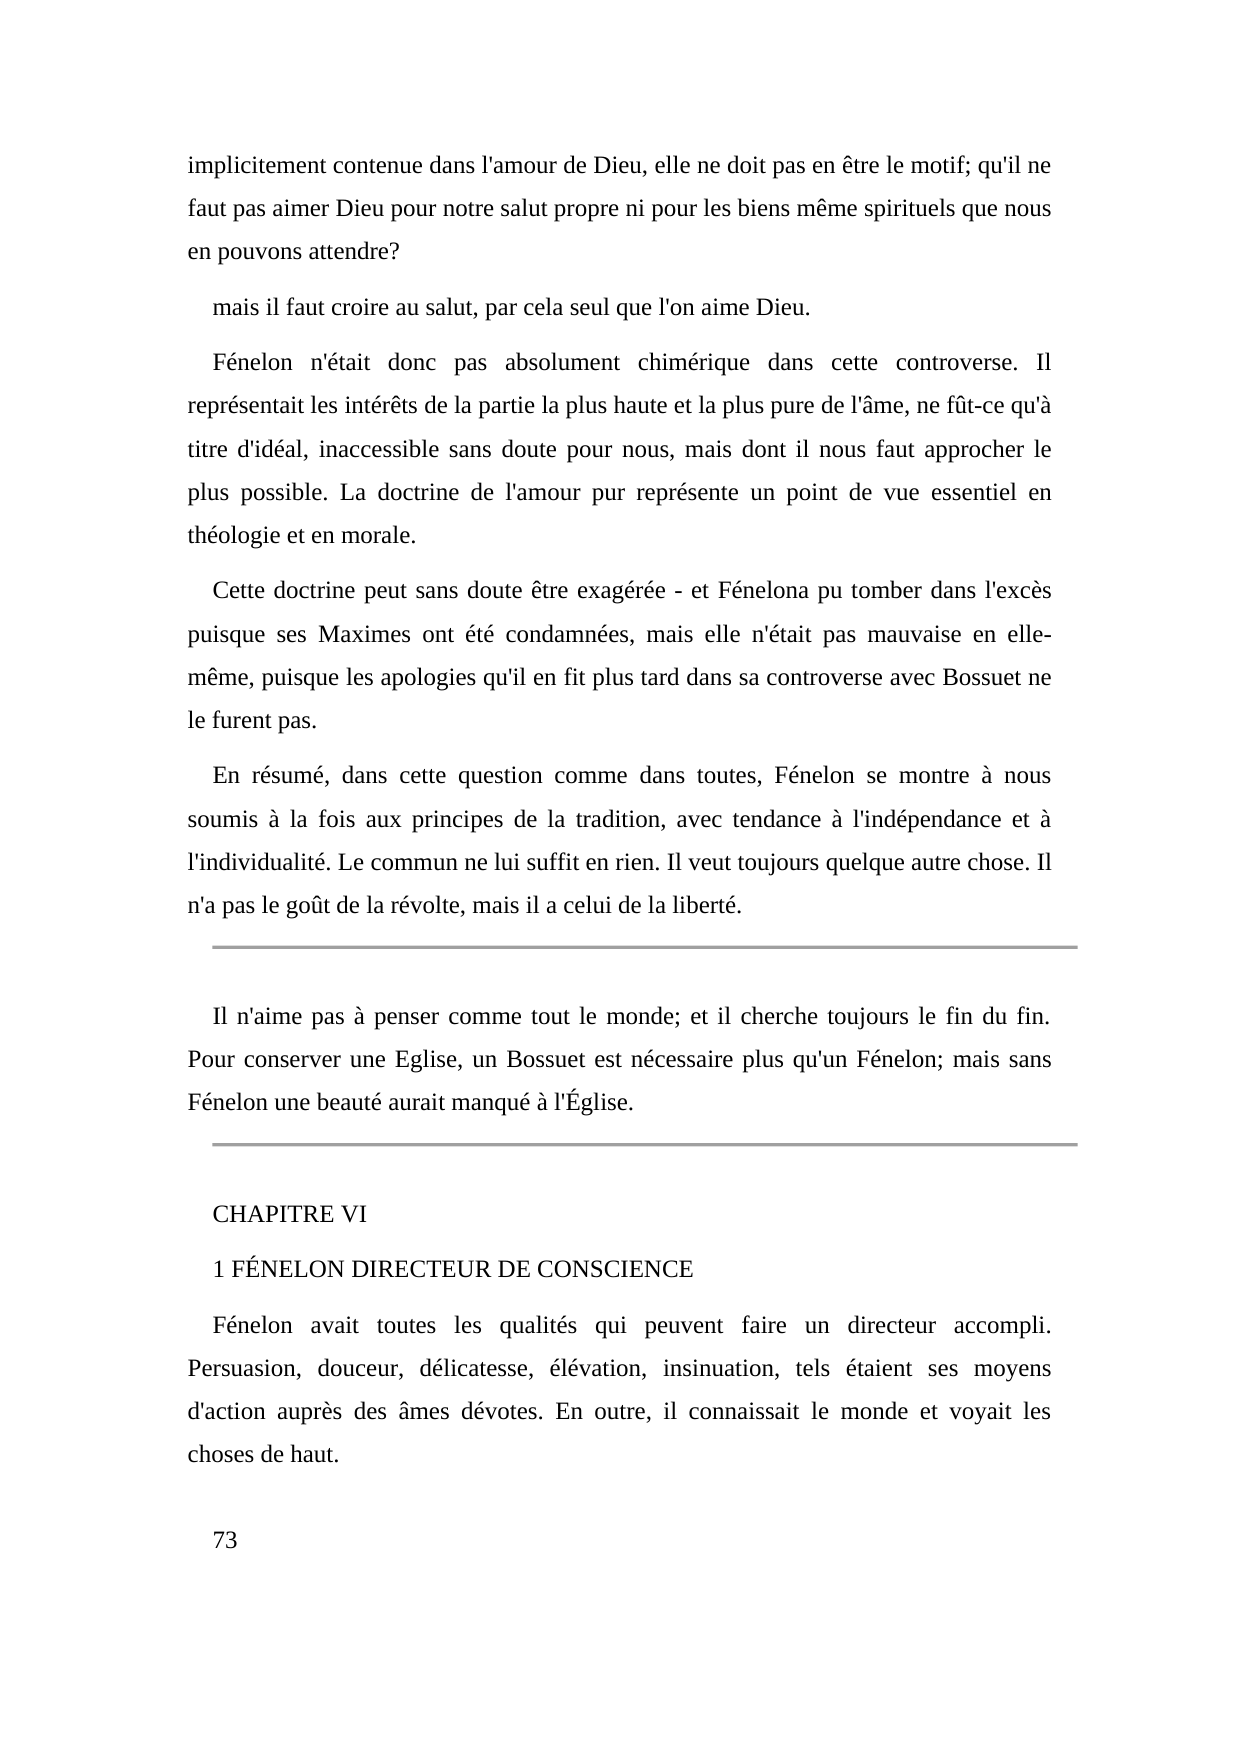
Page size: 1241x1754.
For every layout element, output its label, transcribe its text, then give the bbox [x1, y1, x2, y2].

text Fénelon avait toutes les qualités qui peuvent faire un directeur accompli. Persuasion, douceur, délicatesse, élévation, insinuation, tels étaient ses moyens d'action auprès des âmes dévotes. En outre, il connaissait le monde et voyait les choses de haut. [187, 1310, 1053, 1468]
text Il n'aime pas à penser comme tout le monde; et il cherche toujours le fin du fin. Pour conserver une Eglise, un Bossuet est nécessaire plus qu'un Fénelon; mais sans Fénelon une beauté aurait manqué à l'Église. [187, 1001, 1053, 1116]
text mais il faut croire au salut, par cela seul que l'on aime Dieu. [187, 292, 1053, 321]
text Fénelon n'était donc pas absolument chimérique dans cette controverse. Il représentait les intérêts de la partie la plus haute et la plus pure de l'âme, ne fût-ce qu'à titre d'idéal, inaccessible sans doute pour nous, mais dont il nous faut approcher le plus possible. La doctrine de l'amour pur représente un point de vue essentiel en théologie et en morale. [187, 347, 1053, 549]
text 1 FÉNELON DIRECTEUR DE CONSCIENCE [187, 1254, 1053, 1283]
text Cette doctrine peut sans doute être exagérée - et Fénelona pu tomber dans l'excès puisque ses Maximes ont été condamnées, mais elle n'était pas mauvaise en elle-même, puisque les apologies qu'il en fit plus tard dans sa controverse avec Bossuet ne le furent pas. [187, 576, 1053, 734]
text En résumé, dans cette question comme dans toutes, Fénelon se montre à nous soumis à la fois aux principes de la tradition, avec tendance à l'indépendance et à l'individualité. Le commun ne lui suffit en rien. Il veut toujours quelque autre chose. Il n'a pas le goût de la révolte, mais il a celui de la liberté. [187, 761, 1053, 919]
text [187, 150, 1053, 265]
text CHAPITRE VI [187, 1199, 1053, 1227]
